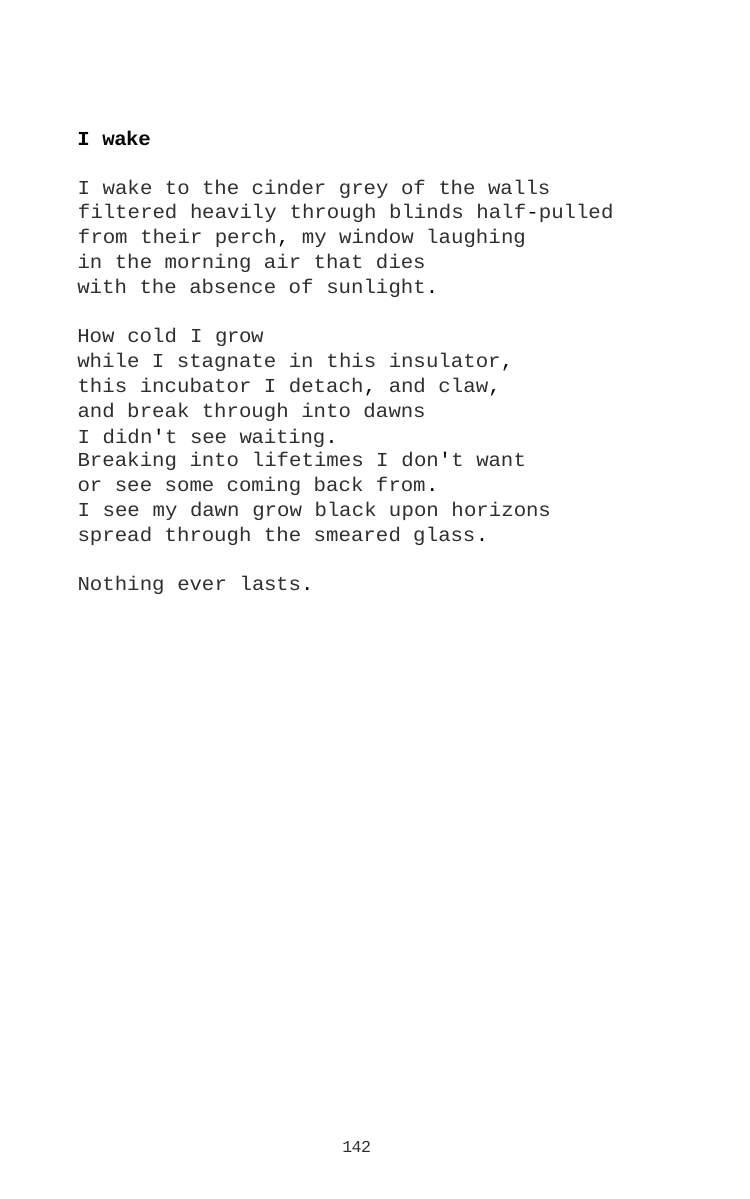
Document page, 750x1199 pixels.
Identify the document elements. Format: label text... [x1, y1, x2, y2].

text I see my dawn grow black upon horizons spread through the smeared glass. [77, 500, 568, 547]
text How cold I grow [77, 326, 712, 349]
text while I stagnate in this insulator, this incubator I detach, and claw, and break through into dawns [77, 351, 520, 423]
text Nothing ever lasts. [77, 574, 712, 597]
text I wake to the cinder grey of the walls filtered heavily through blinds half-pulled from their perch, my window laughing [77, 178, 633, 249]
text I didn't see waiting. [77, 426, 712, 448]
text Breaking into lifetimes I don't want or see some coming back from. [77, 450, 534, 498]
text in the morning air that dies with the absence of sunlight. [77, 252, 453, 299]
